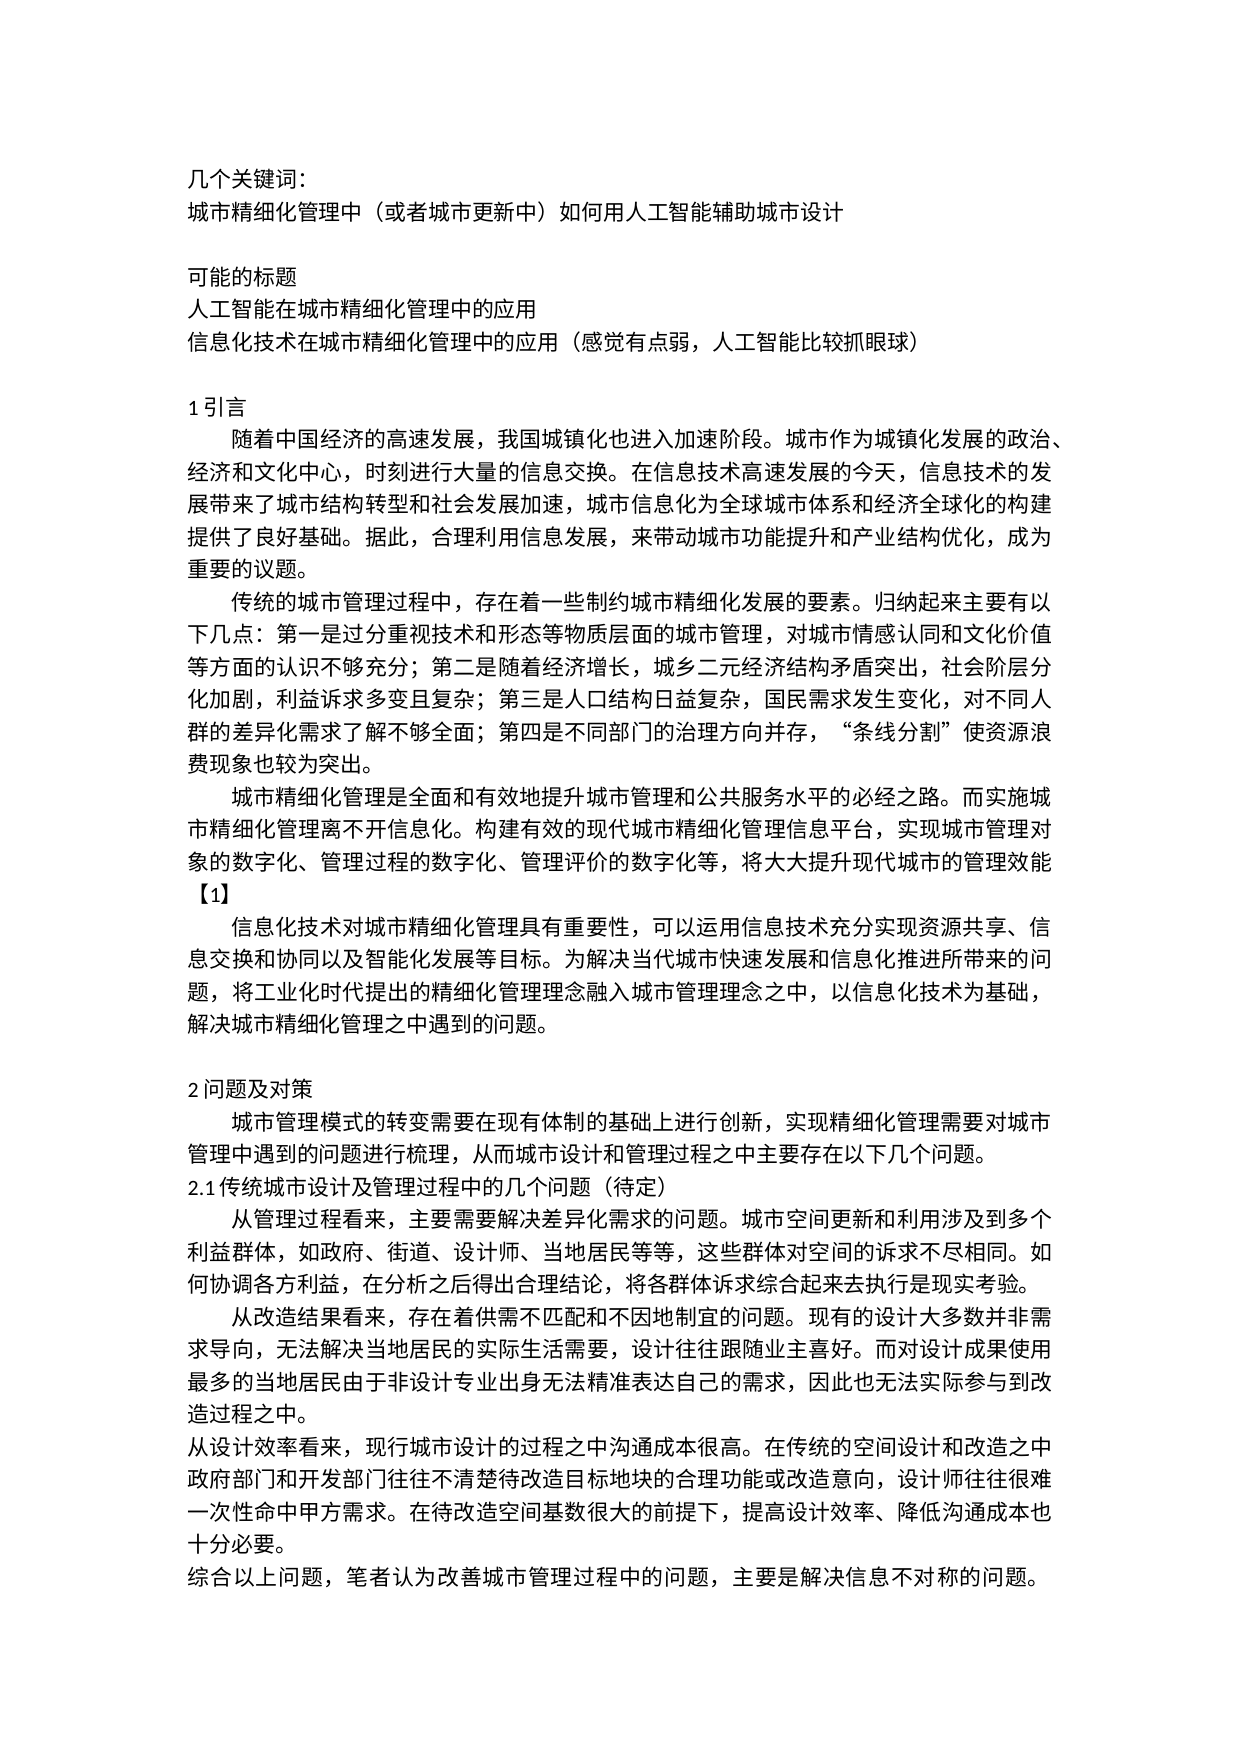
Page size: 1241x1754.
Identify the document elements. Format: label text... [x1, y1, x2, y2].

text 信息化技术对城市精细化管理具有重要性，可以运用信息技术充分实现资源共享、信息交换和协同以及智能化发展等目标。为解决当代城市快速发展和信息化推进所带来的问题，将工业化时代提出的精细化管理理念融入城市管理理念之中，以信息化技术为基础，解决城市精细化管理之中遇到的问题。 [187, 909, 1053, 1039]
text 信息化技术在城市精细化管理中的应用（感觉有点弱，人工智能比较抓眼球） [187, 324, 1053, 357]
text 城市精细化管理中（或者城市更新中）如何用人工智能辅助城市设计 [187, 194, 1053, 227]
text 人工智能在城市精细化管理中的应用 [187, 292, 1053, 324]
text 城市精细化管理是全面和有效地提升城市管理和公共服务水平的必经之路。而实施城市精细化管理离不开信息化。构建有效的现代城市精细化管理信息平台，实现城市管理对象的数字化、管理过程的数字化、管理评价的数字化等，将大大提升现代城市的管理效能。【1】 [187, 779, 1053, 909]
text 传统的城市管理过程中，存在着一些制约城市精细化发展的要素。归纳起来主要有以下几点：第一是过分重视技术和形态等物质层面的城市管理，对城市情感认同和文化价值等方面的认识不够充分；第二是随着经济增长，城乡二元经济结构矛盾突出，社会阶层分化加剧，利益诉求多变且复杂；第三是人口结构日益复杂，国民需求发生变化，对不同人群的差异化需求了解不够全面；第四是不同部门的治理方向并存，“条线分割”使资源浪费现象也较为突出。 [187, 584, 1053, 779]
text 城市管理模式的转变需要在现有体制的基础上进行创新，实现精细化管理需要对城市管理中遇到的问题进行梳理，从而城市设计和管理过程之中主要存在以下几个问题。 [187, 1104, 1053, 1169]
text 随着中国经济的高速发展，我国城镇化也进入加速阶段。城市作为城镇化发展的政治、经济和文化中心，时刻进行大量的信息交换。在信息技术高速发展的今天，信息技术的发展带来了城市结构转型和社会发展加速，城市信息化为全球城市体系和经济全球化的构建提供了良好基础。据此，合理利用信息发展，来带动城市功能提升和产业结构优化，成为重要的议题。 [187, 422, 1053, 584]
text 1 引言 [187, 389, 1053, 422]
text 从管理过程看来，主要需要解决差异化需求的问题。城市空间更新和利用涉及到多个利益群体，如政府、街道、设计师、当地居民等等，这些群体对空间的诉求不尽相同。如何协调各方利益，在分析之后得出合理结论，将各群体诉求综合起来去执行是现实考验。 [187, 1202, 1053, 1299]
text 2.1传统城市设计及管理过程中的几个问题（待定） [187, 1169, 1053, 1202]
text 2 问题及对策 [187, 1072, 1053, 1104]
text 几个关键词： [187, 162, 1053, 194]
text 从设计效率看来，现行城市设计的过程之中沟通成本很高。在传统的空间设计和改造之中，政府部门和开发部门往往不清楚待改造目标地块的合理功能或改造意向，设计师往往很难一次性命中甲方需求。在待改造空间基数很大的前提下，提高设计效率、降低沟通成本也十分必要。 [187, 1429, 1053, 1559]
text 可能的标题 [187, 259, 1053, 292]
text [187, 1559, 1053, 1592]
text 从改造结果看来，存在着供需不匹配和不因地制宜的问题。现有的设计大多数并非需求导向，无法解决当地居民的实际生活需要，设计往往跟随业主喜好。而对设计成果使用最多的当地居民由于非设计专业出身无法精准表达自己的需求，因此也无法实际参与到改造过程之中。 [187, 1299, 1053, 1429]
